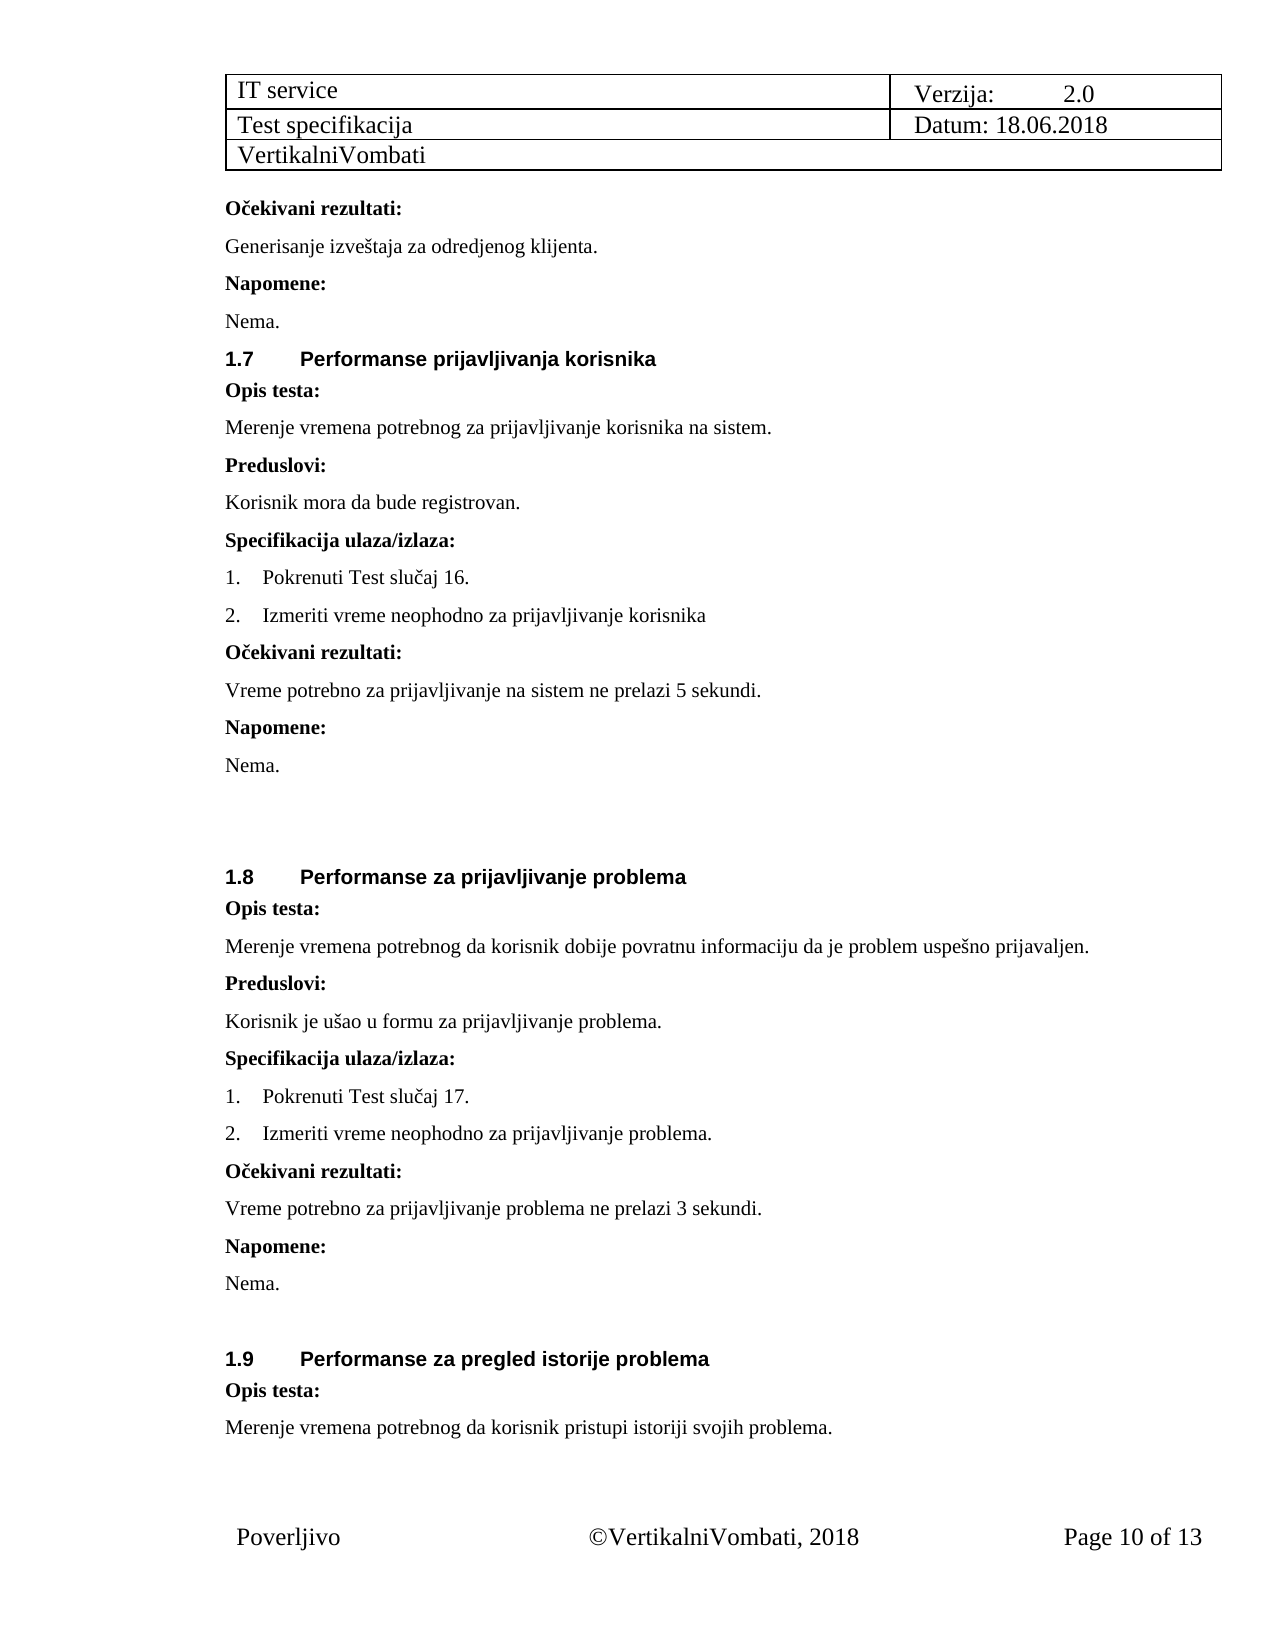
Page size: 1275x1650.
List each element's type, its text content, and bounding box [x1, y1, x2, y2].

text Korisnik mora da bude registrovan. [225, 489, 1125, 514]
text Nema. [225, 1270, 1125, 1295]
text Merenje vremena potrebnog da korisnik dobije povratnu informaciju da je problem uspešno prijavaljen. [225, 933, 1125, 958]
text Generisanje izveštaja za odredjenog klijenta. [225, 233, 1125, 258]
text Očekivani rezultati: [225, 1158, 1125, 1183]
list Izmeriti vreme neophodno za prijavljivanje korisnika [225, 602, 1125, 627]
text Napomene: [225, 270, 1125, 295]
subtitle Performanse prijavljivanja korisnika [225, 345, 1125, 370]
text Napomene: [225, 714, 1125, 739]
list Izmeriti vreme neophodno za prijavljivanje problema. [225, 1120, 1125, 1145]
text Merenje vremena potrebnog za prijavljivanje korisnika na sistem. [225, 414, 1125, 439]
text Specifikacija ulaza/izlaza: [225, 1045, 1125, 1070]
list Pokrenuti Test slučaj 16. [225, 564, 1125, 589]
text Opis testa: [225, 895, 1125, 920]
subtitle Performanse za pregled istorije problema [225, 1345, 1125, 1370]
text Merenje vremena potrebnog da korisnik pristupi istoriji svojih problema. [225, 1414, 1125, 1439]
text Opis testa: [225, 377, 1125, 402]
subtitle Performanse za prijavljivanje problema [225, 864, 1125, 889]
text Nema. [225, 308, 1125, 333]
text Napomene: [225, 1233, 1125, 1258]
text Korisnik je ušao u formu za prijavljivanje problema. [225, 1008, 1125, 1033]
text Vreme potrebno za prijavljivanje problema ne prelazi 3 sekundi. [225, 1195, 1125, 1220]
text Očekivani rezultati: [225, 639, 1125, 664]
text Očekivani rezultati: [225, 195, 1125, 220]
text Vreme potrebno za prijavljivanje na sistem ne prelazi 5 sekundi. [225, 677, 1125, 702]
text Opis testa: [225, 1377, 1125, 1402]
text Nema. [225, 752, 1125, 777]
list Pokrenuti Test slučaj 17. [225, 1083, 1125, 1108]
text Preduslovi: [225, 970, 1125, 995]
text Preduslovi: [225, 452, 1125, 477]
text Specifikacija ulaza/izlaza: [225, 527, 1125, 552]
